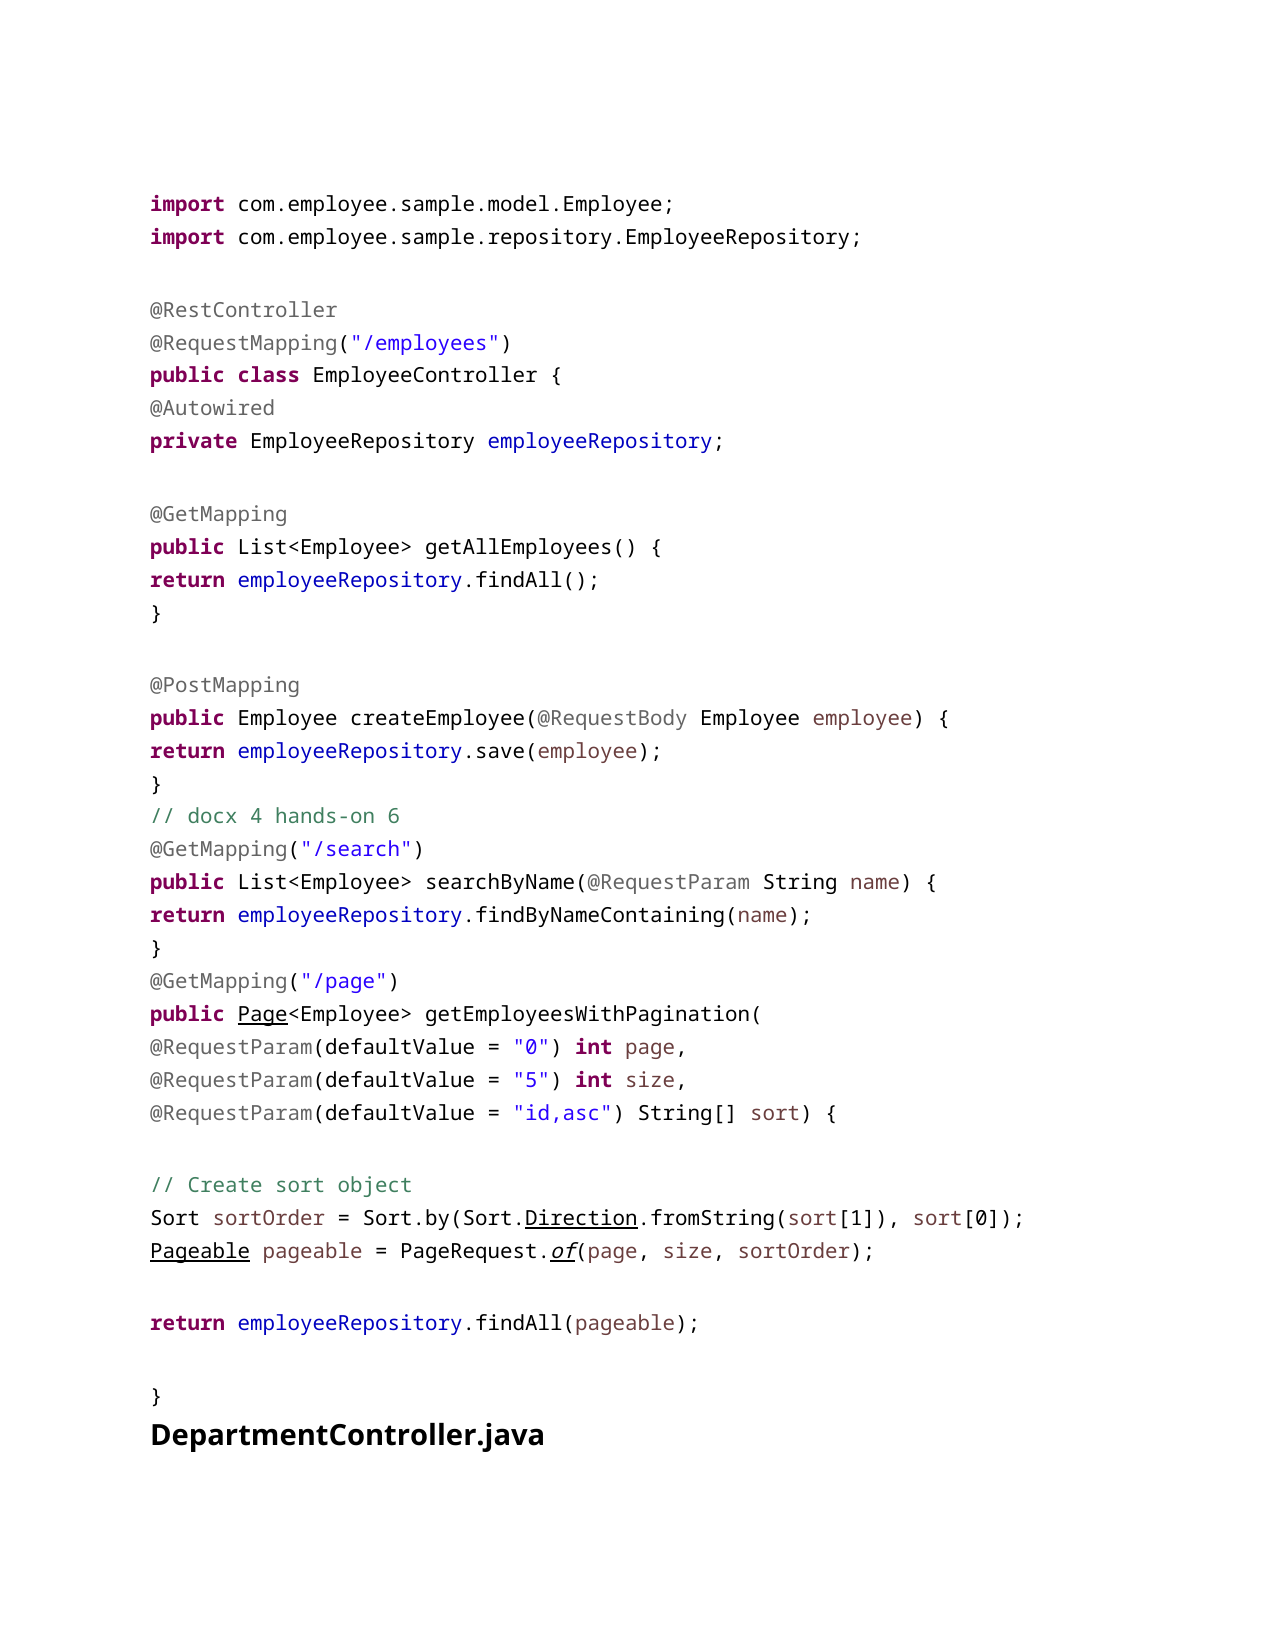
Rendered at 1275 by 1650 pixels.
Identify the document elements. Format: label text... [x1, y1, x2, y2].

text @GetMapping("/page") [150, 966, 1125, 995]
text } [150, 933, 1125, 962]
text } [150, 769, 1125, 797]
text public List<Employee> getAllEmployees() { [150, 532, 1125, 560]
text public Employee createEmployee(@RequestBody Employee employee) { [150, 703, 1125, 731]
text public class EmployeeController { [150, 361, 1125, 389]
text return employeeRepository.findByNameContaining(name); [150, 900, 1125, 929]
text @PostMapping [150, 670, 1125, 698]
text private EmployeeRepository employeeRepository; [150, 426, 1125, 455]
text import com.employee.sample.model.Employee; [150, 189, 1125, 218]
text // docx 4 hands-on 6 [150, 802, 1125, 830]
text DepartmentController.java [150, 1414, 1125, 1453]
text // Create sort object [150, 1170, 1125, 1199]
text @RequestParam(defaultValue = "5") int size, [150, 1065, 1125, 1093]
text return employeeRepository.findAll(); [150, 565, 1125, 593]
text @GetMapping("/search") [150, 834, 1125, 863]
text } [150, 1381, 1125, 1409]
text @RequestParam(defaultValue = "0") int page, [150, 1032, 1125, 1061]
text return employeeRepository.save(employee); [150, 736, 1125, 764]
text public Page<Employee> getEmployeesWithPagination( [150, 999, 1125, 1028]
text @RestController [150, 295, 1125, 323]
text return employeeRepository.findAll(pageable); [150, 1308, 1125, 1337]
text @GetMapping [150, 499, 1125, 527]
text Pageable pageable = PageRequest.of(page, size, sortOrder); [150, 1236, 1125, 1264]
text Sort sortOrder = Sort.by(Sort.Direction.fromString(sort[1]), sort[0]); [150, 1203, 1125, 1232]
text public List<Employee> searchByName(@RequestParam String name) { [150, 867, 1125, 896]
text } [150, 598, 1125, 626]
text @Autowired [150, 393, 1125, 422]
text import com.employee.sample.repository.EmployeeRepository; [150, 222, 1125, 251]
text @RequestParam(defaultValue = "id,asc") String[] sort) { [150, 1098, 1125, 1126]
text @RequestMapping("/employees") [150, 328, 1125, 356]
